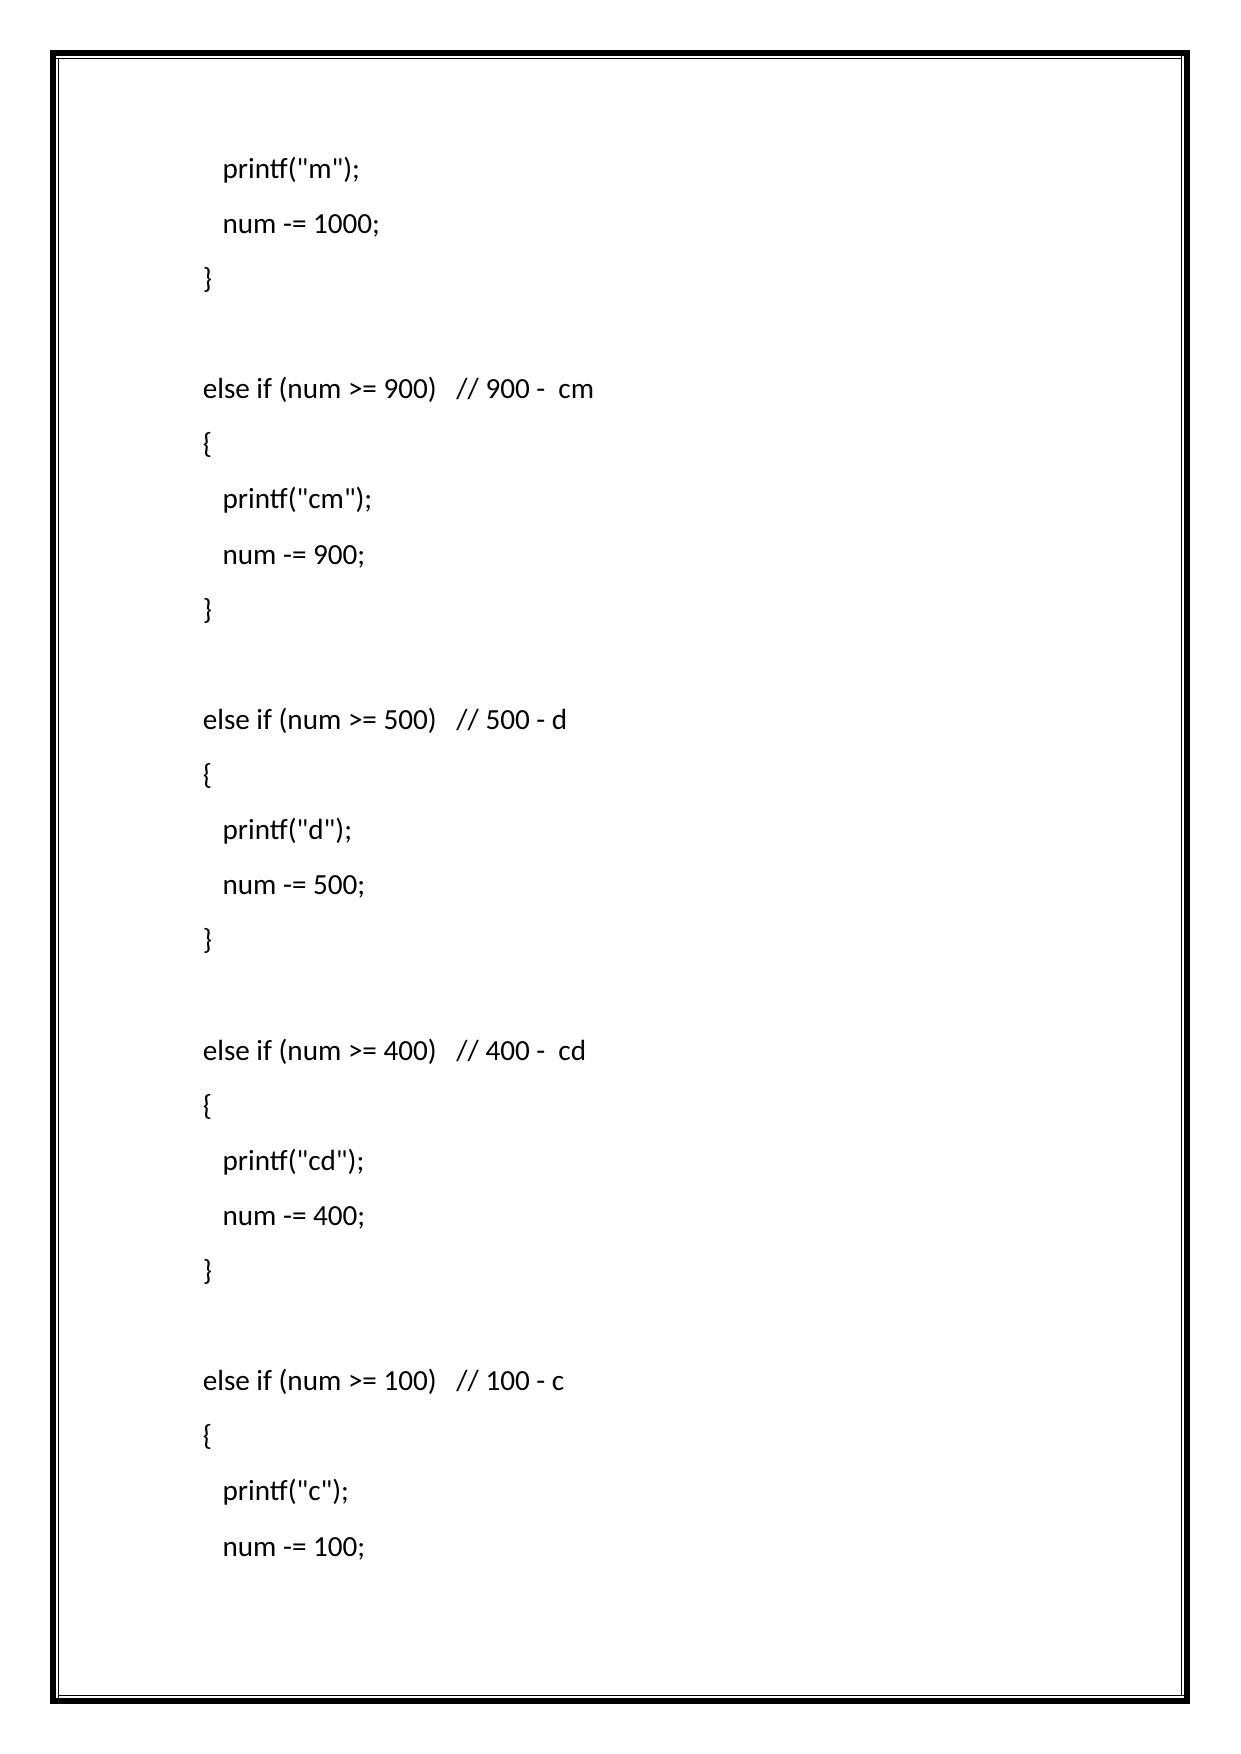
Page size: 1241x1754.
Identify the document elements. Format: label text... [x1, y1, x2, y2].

text } [150, 1252, 1090, 1288]
text { [150, 426, 1090, 461]
text num -= 900; [150, 536, 1090, 571]
text else if (num >= 100) // 100 - c [150, 1362, 1090, 1398]
text else if (num >= 400) // 400 - cd [150, 1032, 1090, 1067]
text { [150, 1417, 1090, 1453]
text else if (num >= 900) // 900 - cm [150, 370, 1090, 406]
text num -= 100; [150, 1528, 1090, 1563]
text printf("cm"); [150, 481, 1090, 516]
text printf("c"); [150, 1472, 1090, 1508]
text } [150, 260, 1090, 296]
text else if (num >= 500) // 500 - d [150, 701, 1090, 737]
text printf("m"); [150, 150, 1090, 186]
text } [150, 921, 1090, 957]
text num -= 1000; [150, 205, 1090, 241]
text printf("d"); [150, 811, 1090, 847]
text { [150, 1087, 1090, 1122]
text printf("cd"); [150, 1142, 1090, 1177]
text num -= 400; [150, 1197, 1090, 1233]
text } [150, 591, 1090, 626]
text { [150, 756, 1090, 792]
text num -= 500; [150, 866, 1090, 902]
